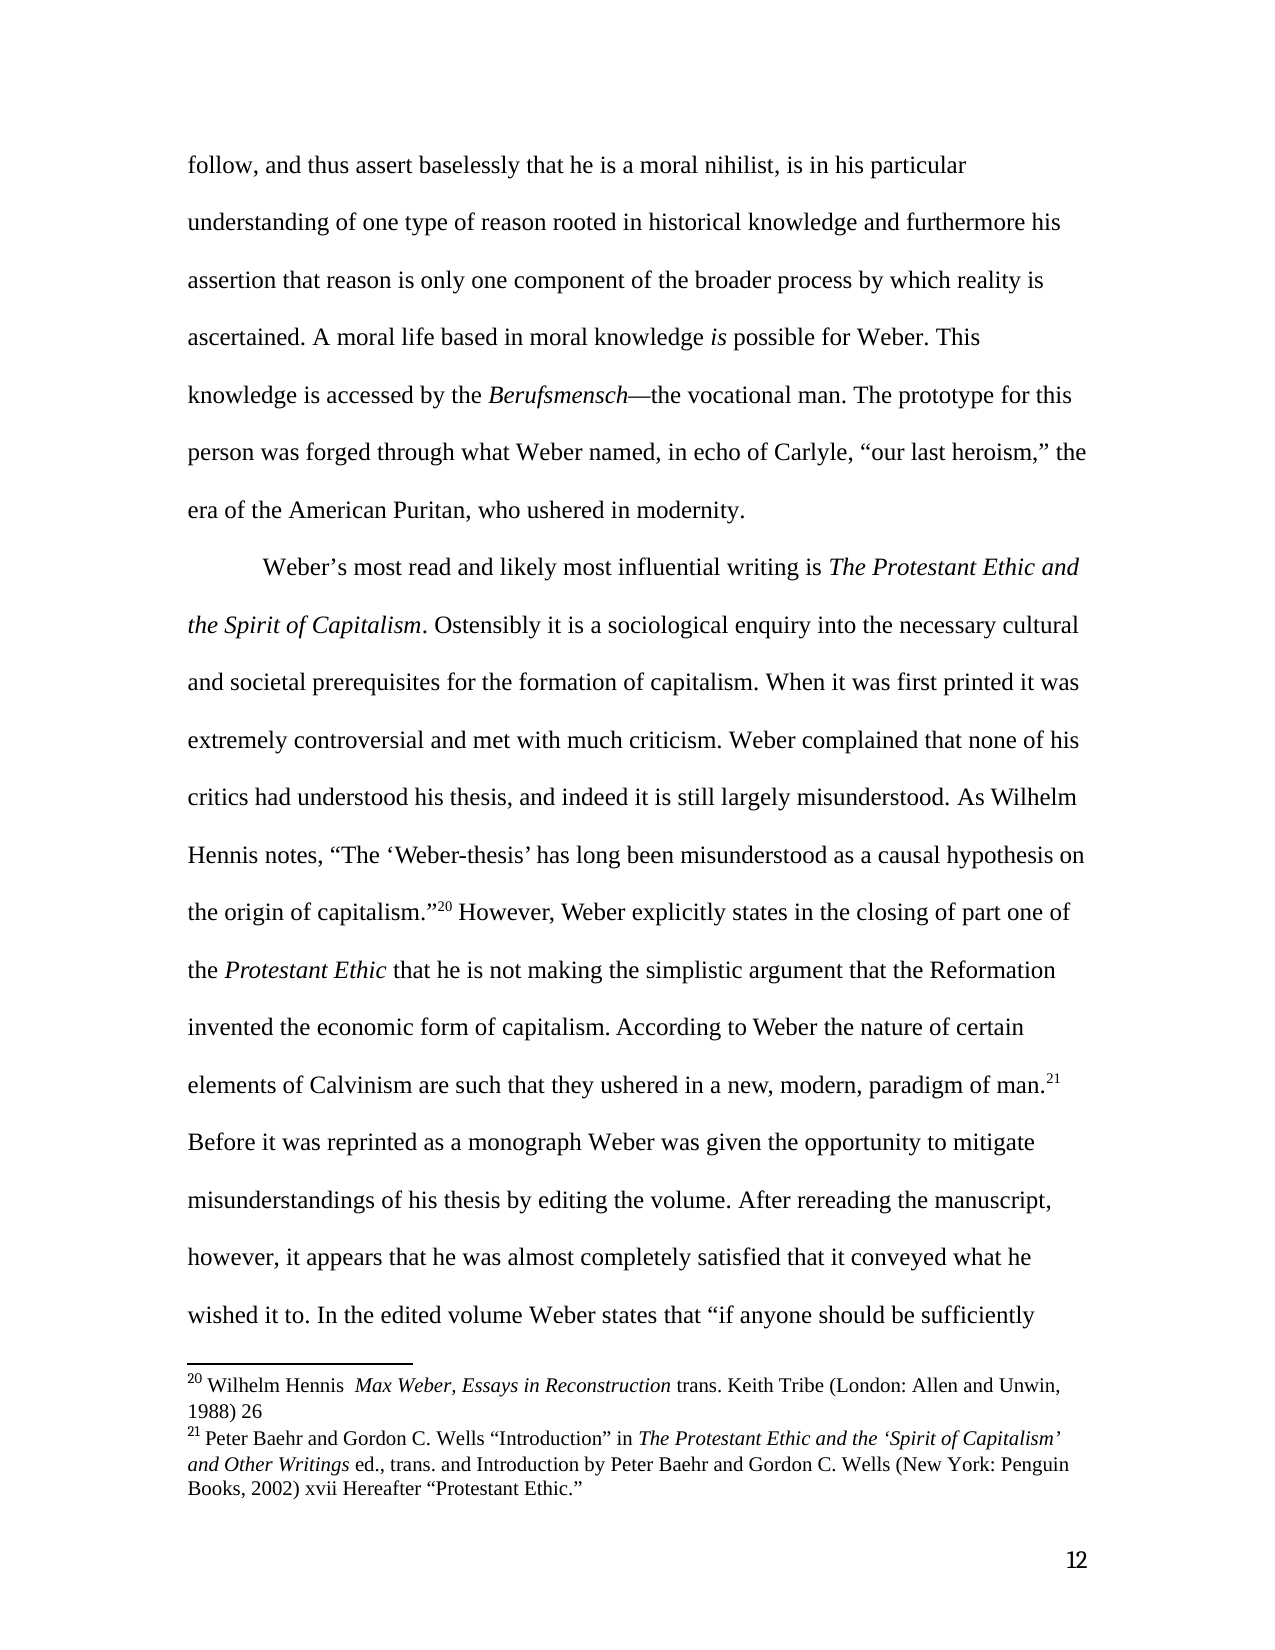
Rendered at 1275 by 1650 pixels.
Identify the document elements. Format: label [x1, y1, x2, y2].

text [187, 150, 1087, 524]
text [187, 552, 1087, 1329]
